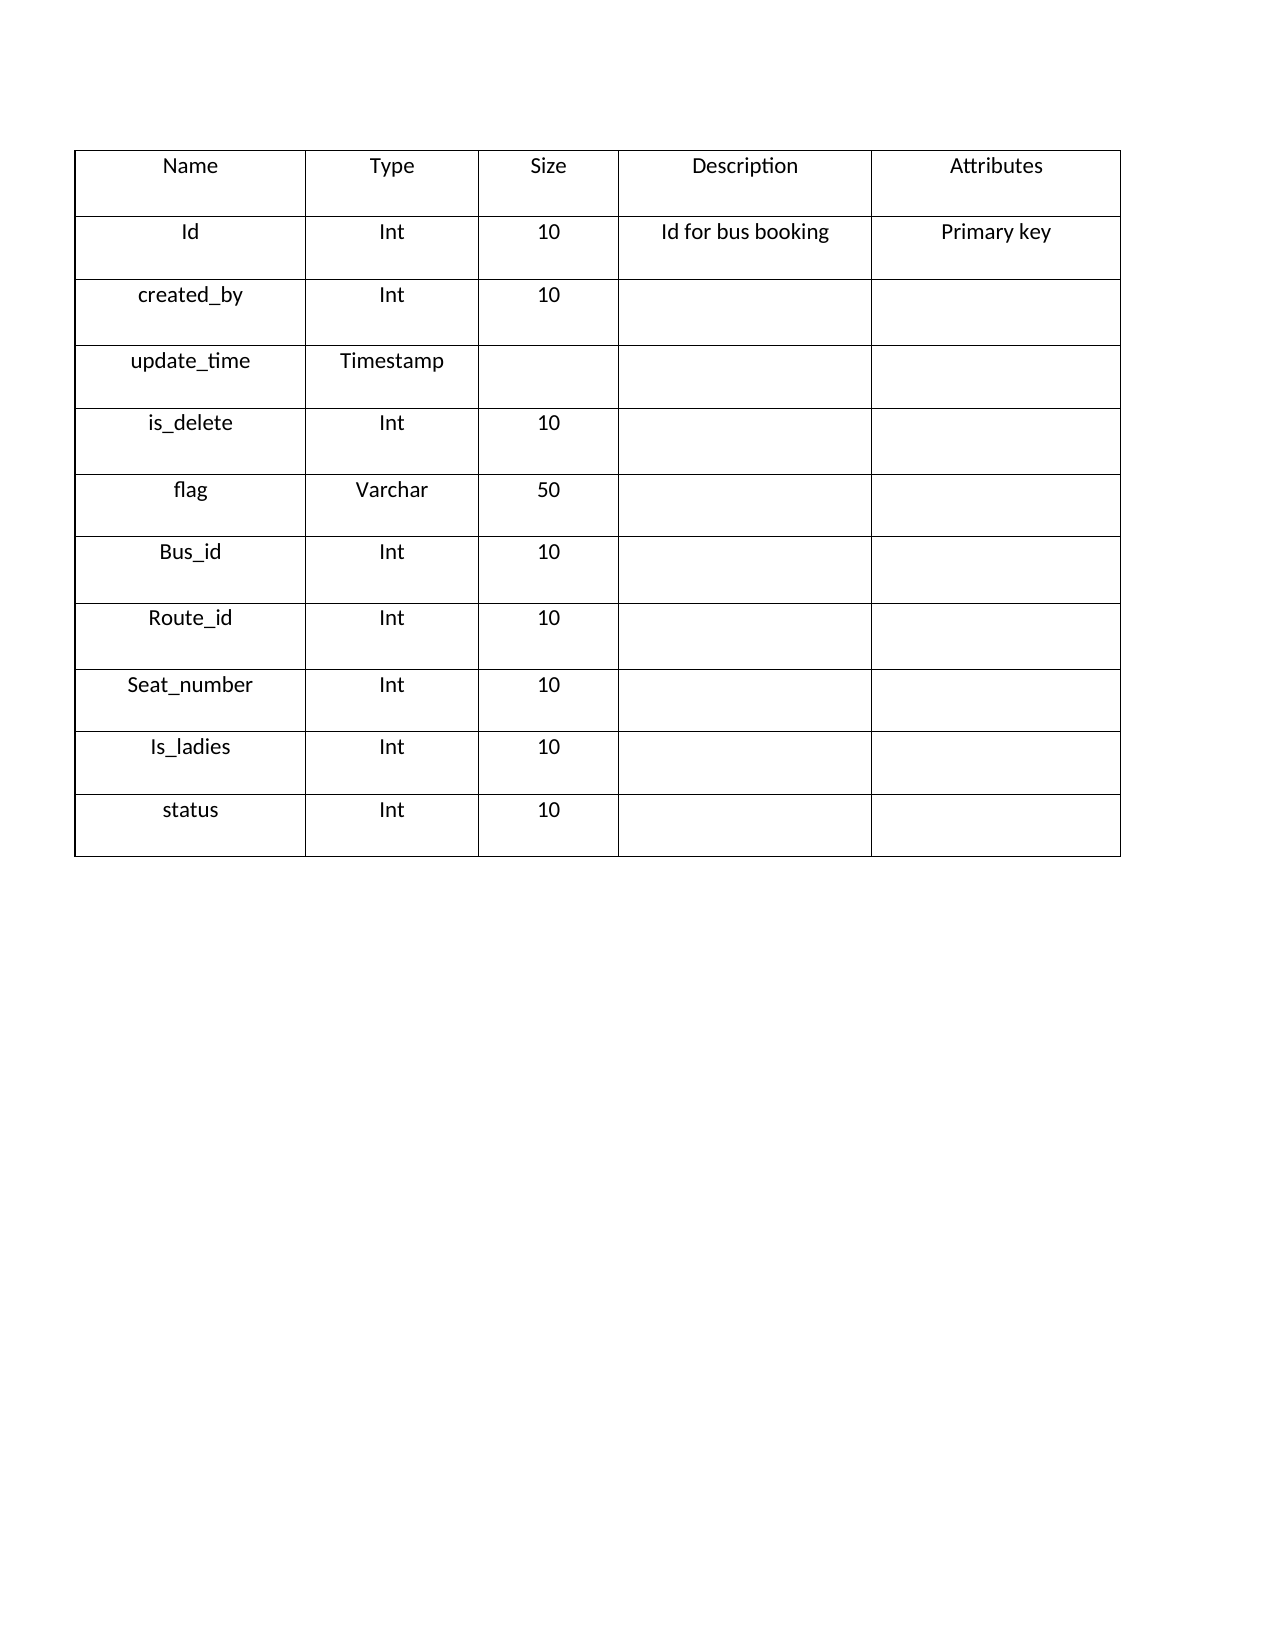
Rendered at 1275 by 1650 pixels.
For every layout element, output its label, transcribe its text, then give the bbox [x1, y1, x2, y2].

table_cell Int [306, 795, 478, 856]
table_header Attributes [872, 151, 1120, 216]
table_cell 10 [479, 795, 618, 856]
table_cell 10 [479, 670, 618, 731]
table_cell Int [306, 409, 478, 474]
table_cell Id [76, 217, 305, 279]
table_cell Bus_id [76, 537, 305, 602]
table_cell 10 [479, 280, 618, 345]
table_cell [619, 280, 871, 345]
table_cell 10 [479, 537, 618, 602]
table_cell 10 [479, 217, 618, 279]
table_cell [619, 604, 871, 669]
table_cell Int [306, 732, 478, 794]
table_header Description [619, 151, 871, 216]
table_cell Int [306, 280, 478, 345]
table_cell [619, 409, 871, 474]
table_cell [619, 670, 871, 731]
table_cell Is_ladies [76, 732, 305, 794]
table_cell [872, 280, 1120, 345]
table_cell 50 [479, 475, 618, 536]
table_cell [872, 537, 1120, 602]
table_header Name [76, 151, 305, 216]
table_cell update_time [76, 346, 305, 407]
table_cell [872, 475, 1120, 536]
table_cell Int [306, 217, 478, 279]
table_cell created_by [76, 280, 305, 345]
table_cell [619, 732, 871, 794]
table_cell [872, 670, 1120, 731]
table_cell 10 [479, 732, 618, 794]
table_cell [619, 346, 871, 407]
table_header Size [479, 151, 618, 216]
table_cell Varchar [306, 475, 478, 536]
table_cell Timestamp [306, 346, 478, 407]
table_cell [479, 346, 618, 407]
table_cell Int [306, 670, 478, 731]
table_cell Id for bus booking [619, 217, 871, 279]
table_cell [872, 604, 1120, 669]
table_cell [619, 795, 871, 856]
table_cell status [76, 795, 305, 856]
table_cell [872, 795, 1120, 856]
table_cell Int [306, 537, 478, 602]
table_cell flag [76, 475, 305, 536]
table_cell 10 [479, 604, 618, 669]
table_header Type [306, 151, 478, 216]
table_cell [872, 409, 1120, 474]
table_cell [619, 475, 871, 536]
table_cell [619, 537, 871, 602]
table_cell Route_id [76, 604, 305, 669]
table_cell Seat_number [76, 670, 305, 731]
table_cell 10 [479, 409, 618, 474]
table_cell is_delete [76, 409, 305, 474]
table_cell [872, 732, 1120, 794]
table_cell [872, 346, 1120, 407]
table_cell Int [306, 604, 478, 669]
table_cell Primary key [872, 217, 1120, 279]
